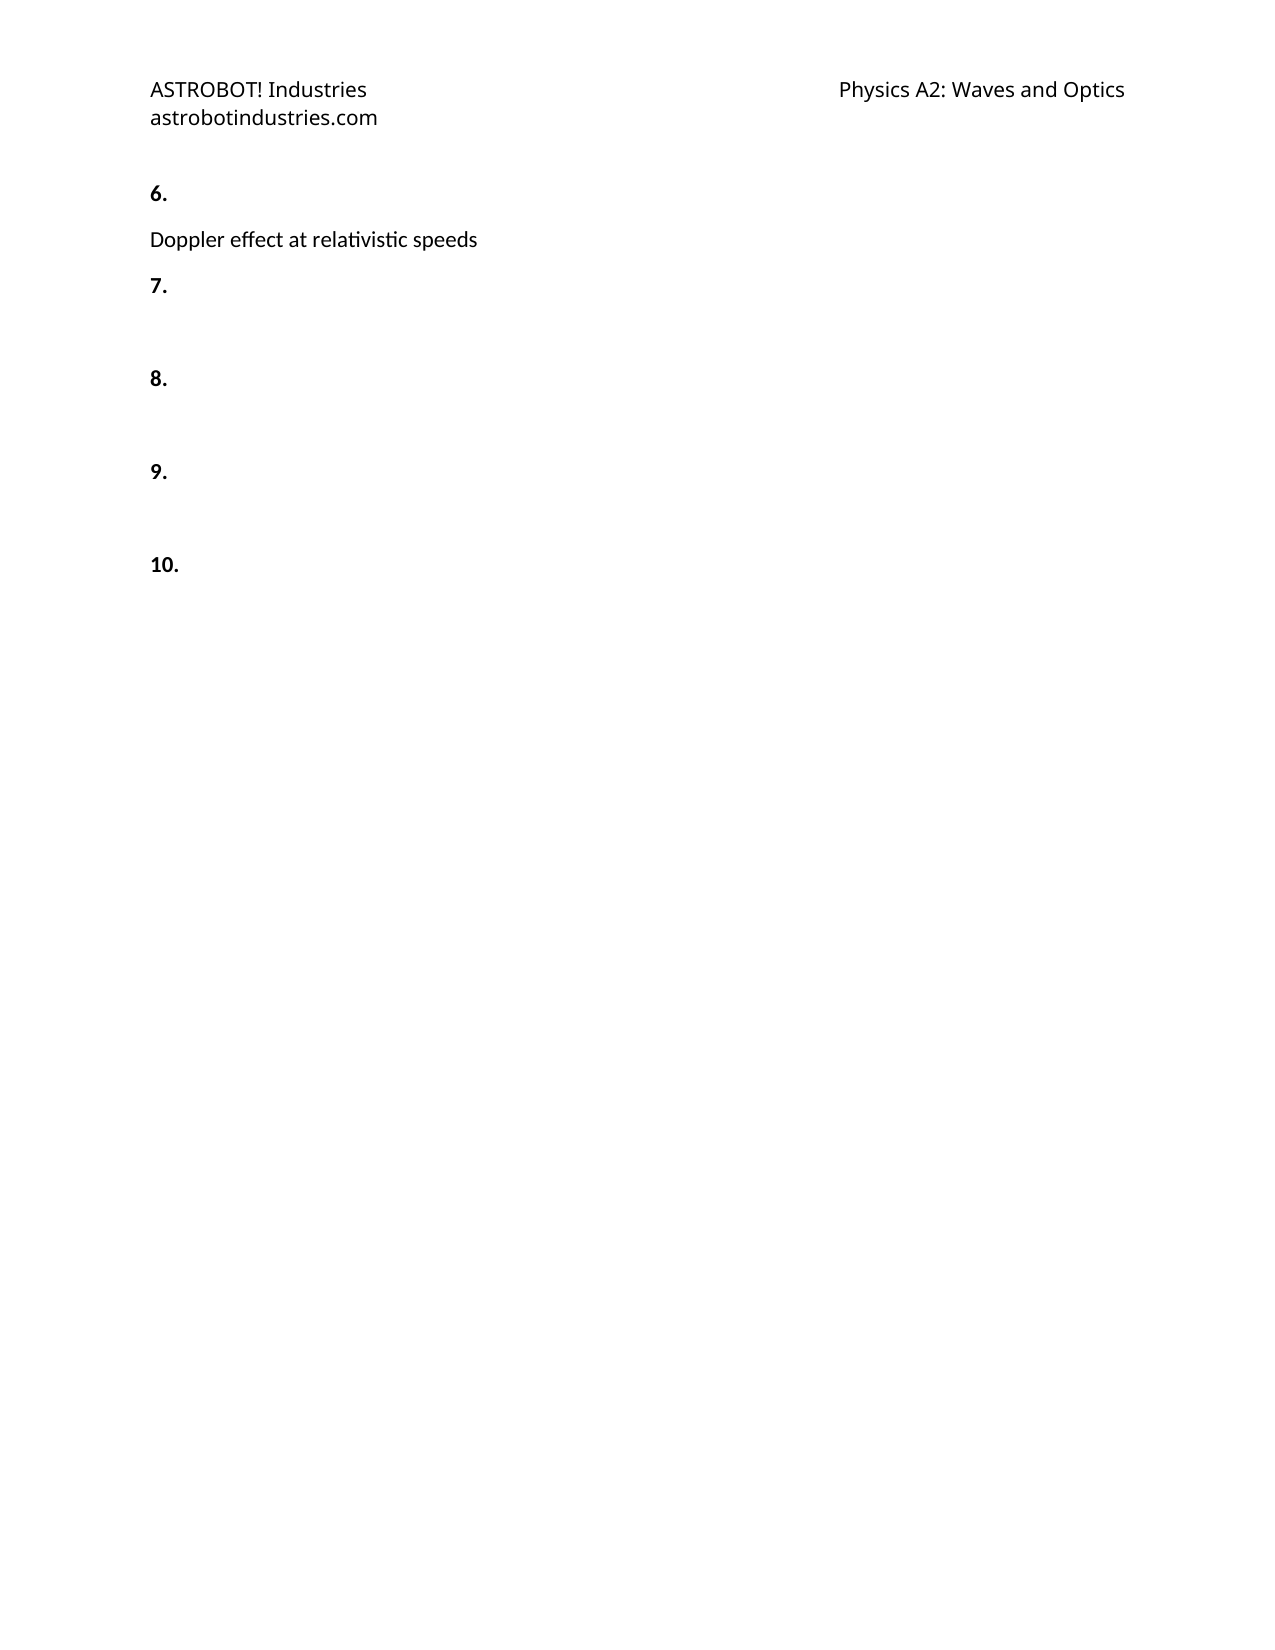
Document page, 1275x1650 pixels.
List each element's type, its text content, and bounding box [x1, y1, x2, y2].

text Doppler effect at relativistic speeds [150, 225, 1125, 253]
